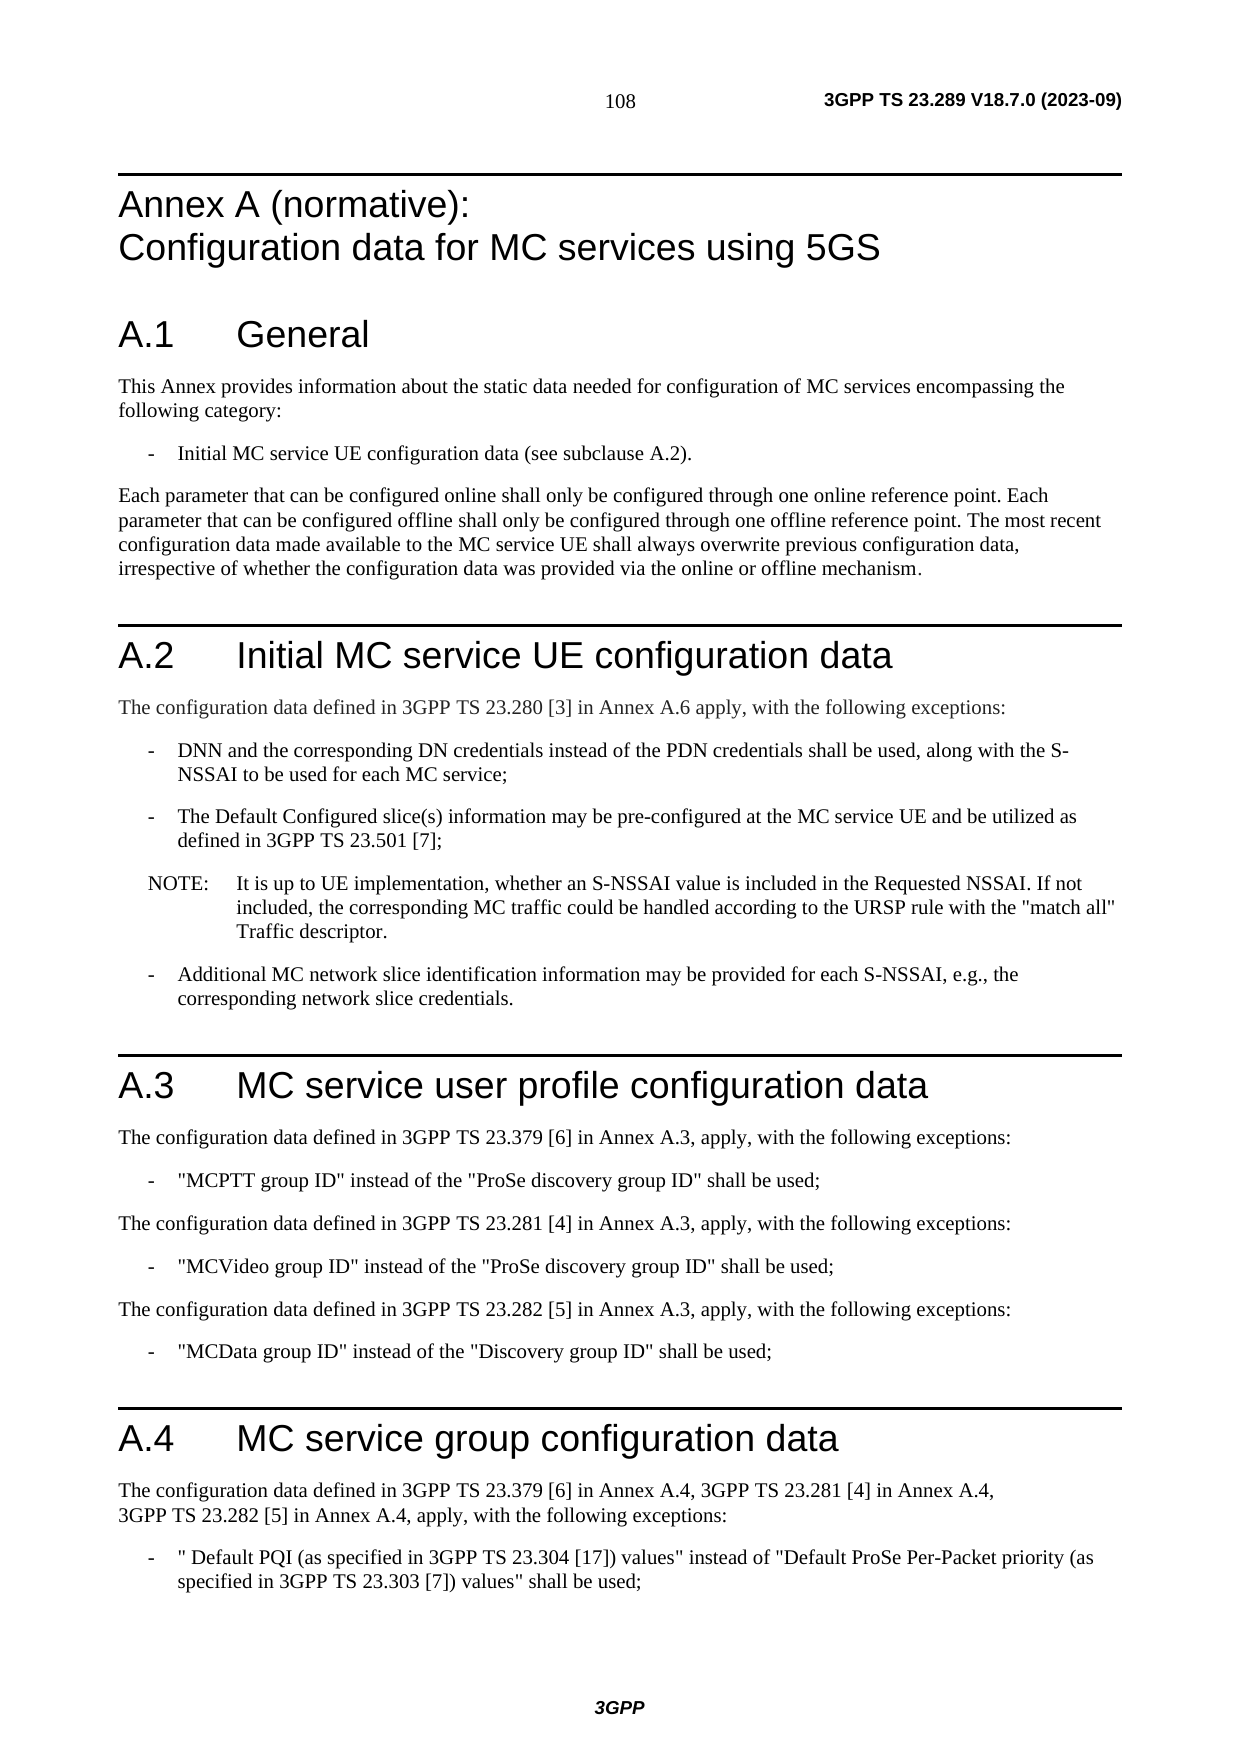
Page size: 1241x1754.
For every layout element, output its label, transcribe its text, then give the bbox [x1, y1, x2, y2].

text The configuration data defined in 3GPP TS 23.379 [6] in Annex A.3, apply, with the following exceptions: [118, 1125, 1122, 1149]
subtitle A.1 General [118, 302, 1122, 355]
text - DNN and the corresponding DN credentials instead of the PDN credentials shall be used, along with the S-NSSAI to be used for each MC service; [148, 737, 1122, 786]
text - "MCVideo group ID" instead of the "ProSe discovery group ID" shall be used; [148, 1254, 1122, 1278]
text - "MCPTT group ID" instead of the "ProSe discovery group ID" shall be used; [148, 1168, 1122, 1192]
text - Additional MC network slice identification information may be provided for each S-NSSAI, e.g., the corresponding network slice credentials. [148, 962, 1122, 1010]
text - The Default Configured slice(s) information may be pre-configured at the MC service UE and be utilized as defined in 3GPP TS 23.501 [7]; [148, 804, 1122, 852]
text This Annex provides information about the static data needed for configuration of MC services encompassing the following category: [118, 374, 1122, 422]
text - "MCData group ID" instead of the "Discovery group ID" shall be used; [148, 1339, 1122, 1363]
subtitle A.4 MC service group configuration data [118, 1410, 1122, 1460]
subtitle Annex A (normative): Configuration data for MC services using 5GS [118, 176, 1122, 268]
text - Initial MC service UE configuration data (see subclause A.2). [148, 441, 1122, 465]
text The configuration data defined in 3GPP TS 23.281 [4] in Annex A.3, apply, with the following exceptions: [118, 1211, 1122, 1235]
subtitle A.2 Initial MC service UE configuration data [118, 627, 1122, 676]
text The configuration data defined in 3GPP TS 23.379 [6] in Annex A.4, 3GPP TS 23.281 [4] in Annex A.4, 3GPP TS 23.282 [5] in Annex A.4, apply, with the following exceptions: [118, 1478, 1122, 1527]
text NOTE: It is up to UE implementation, whether an S-NSSAI value is included in the Requested NSSAI. If not included, the corresponding MC traffic could be handled according to the URSP rule with the "match all" Traffic descriptor. [148, 871, 1122, 943]
text The configuration data defined in 3GPP TS 23.282 [5] in Annex A.3, apply, with the following exceptions: [118, 1297, 1122, 1321]
subtitle A.3 MC service user profile configuration data [118, 1057, 1122, 1107]
text The configuration data defined in 3GPP TS 23.280 [3] in Annex A.6 apply, with the following exceptions: [118, 695, 1122, 719]
text Each parameter that can be configured online shall only be configured through one online reference point. Each parameter that can be configured offline shall only be configured through one offline reference point. The most recent configuration data made available to the MC service UE shall always overwrite previous configuration data, irrespective of whether the configuration data was provided via the online or offline mechanism. [118, 483, 1122, 580]
